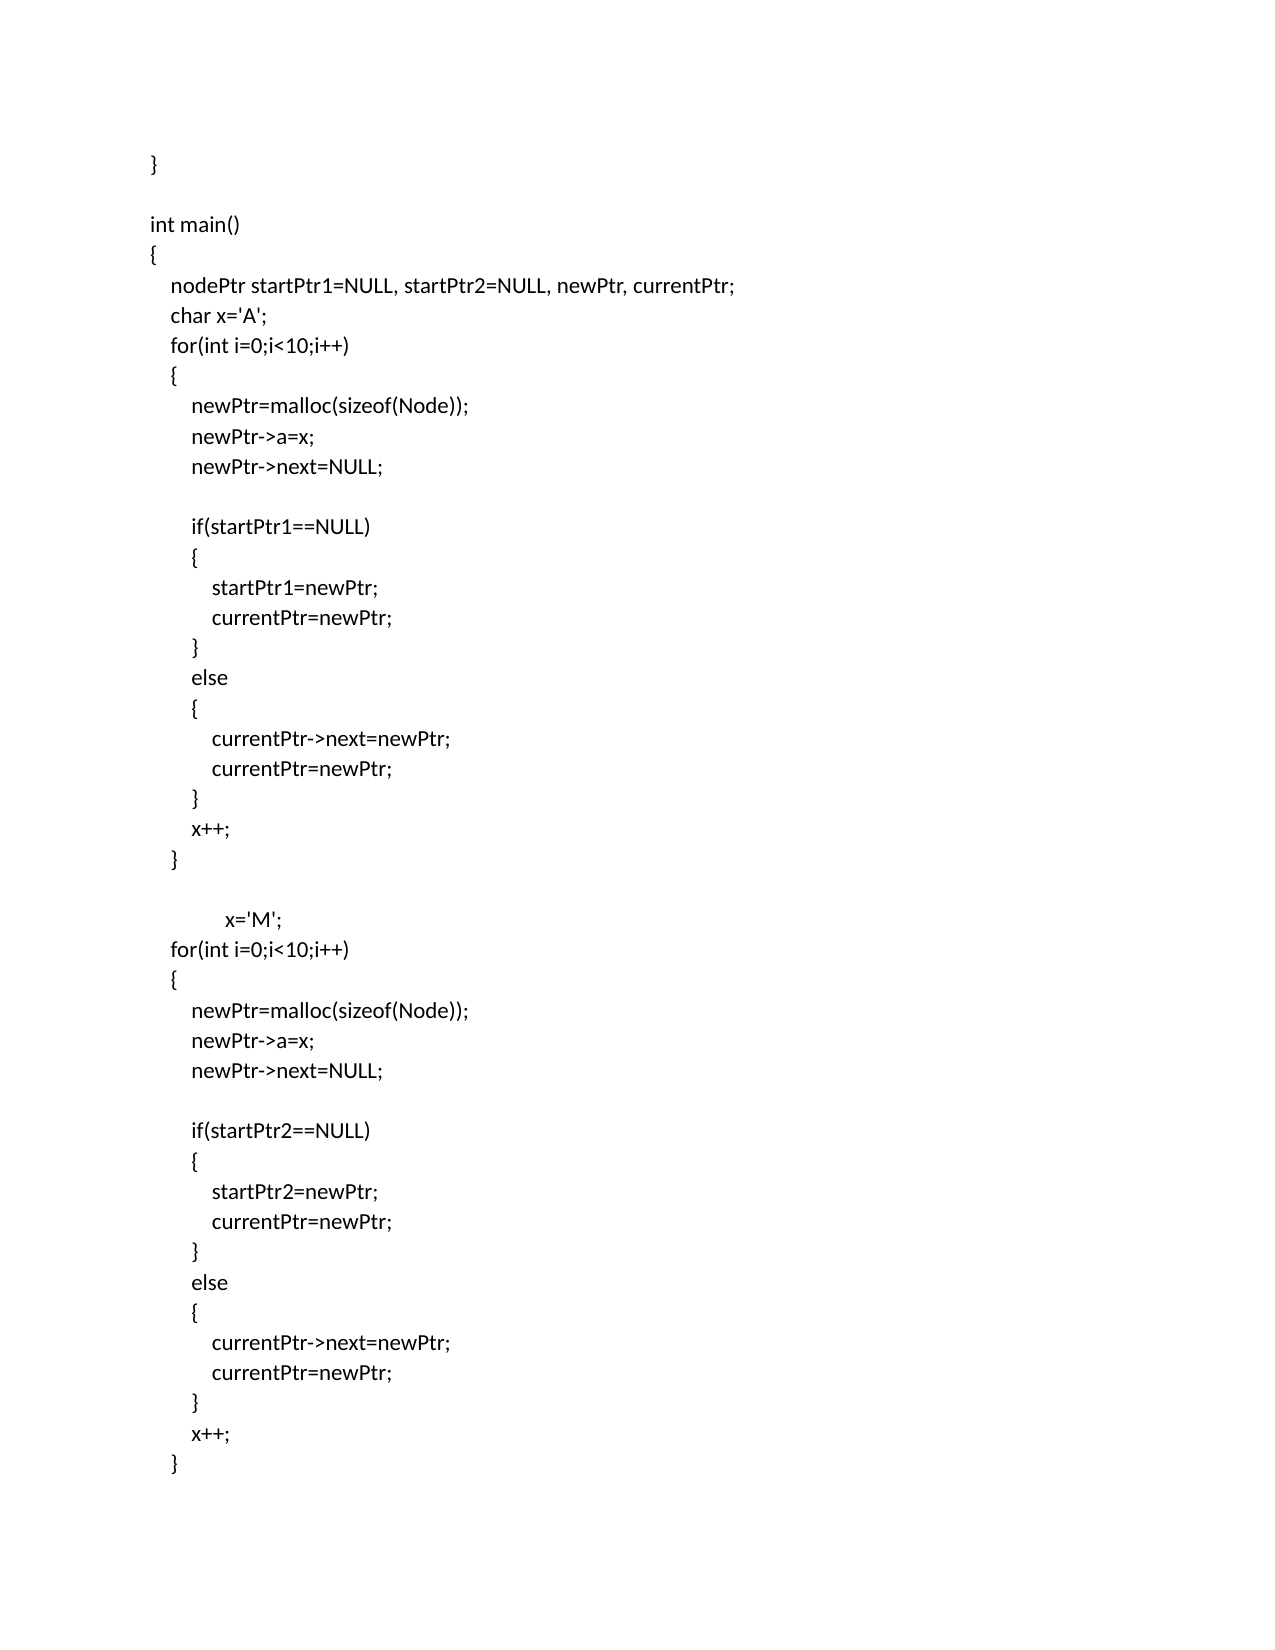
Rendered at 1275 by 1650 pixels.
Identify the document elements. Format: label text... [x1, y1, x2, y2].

text } [150, 784, 1125, 812]
text x++; [150, 1419, 1125, 1447]
text } [150, 1388, 1125, 1417]
text currentPtr=newPtr; [150, 1358, 1125, 1386]
text } [150, 845, 1125, 873]
text { [150, 543, 1125, 571]
text newPtr->next=NULL; [150, 1056, 1125, 1084]
text newPtr=malloc(sizeof(Node)); [150, 996, 1125, 1024]
text else [150, 1268, 1125, 1296]
text if(startPtr1==NULL) [150, 512, 1125, 541]
text currentPtr->next=newPtr; [150, 1328, 1125, 1356]
text for(int i=0;i<10;i++) [150, 935, 1125, 963]
text for(int i=0;i<10;i++) [150, 331, 1125, 359]
text else [150, 663, 1125, 692]
text int main() [150, 210, 1125, 238]
text currentPtr->next=newPtr; [150, 724, 1125, 752]
text { [150, 361, 1125, 389]
text } [150, 633, 1125, 661]
text } [150, 150, 1125, 178]
text { [150, 1147, 1125, 1175]
text startPtr2=newPtr; [150, 1177, 1125, 1205]
text newPtr->next=NULL; [150, 452, 1125, 480]
text nodePtr startPtr1=NULL, startPtr2=NULL, newPtr, currentPtr; [150, 271, 1125, 299]
text startPtr1=newPtr; [150, 573, 1125, 601]
text } [150, 1237, 1125, 1266]
text newPtr=malloc(sizeof(Node)); [150, 392, 1125, 420]
text x='M'; [150, 905, 1125, 933]
text { [150, 241, 1125, 269]
text currentPtr=newPtr; [150, 754, 1125, 782]
text currentPtr=newPtr; [150, 603, 1125, 631]
text if(startPtr2==NULL) [150, 1117, 1125, 1145]
text newPtr->a=x; [150, 1026, 1125, 1054]
text char x='A'; [150, 301, 1125, 329]
text { [150, 1298, 1125, 1326]
text currentPtr=newPtr; [150, 1207, 1125, 1235]
text { [150, 694, 1125, 722]
text } [150, 1449, 1125, 1477]
text { [150, 966, 1125, 994]
text x++; [150, 814, 1125, 843]
text newPtr->a=x; [150, 422, 1125, 450]
